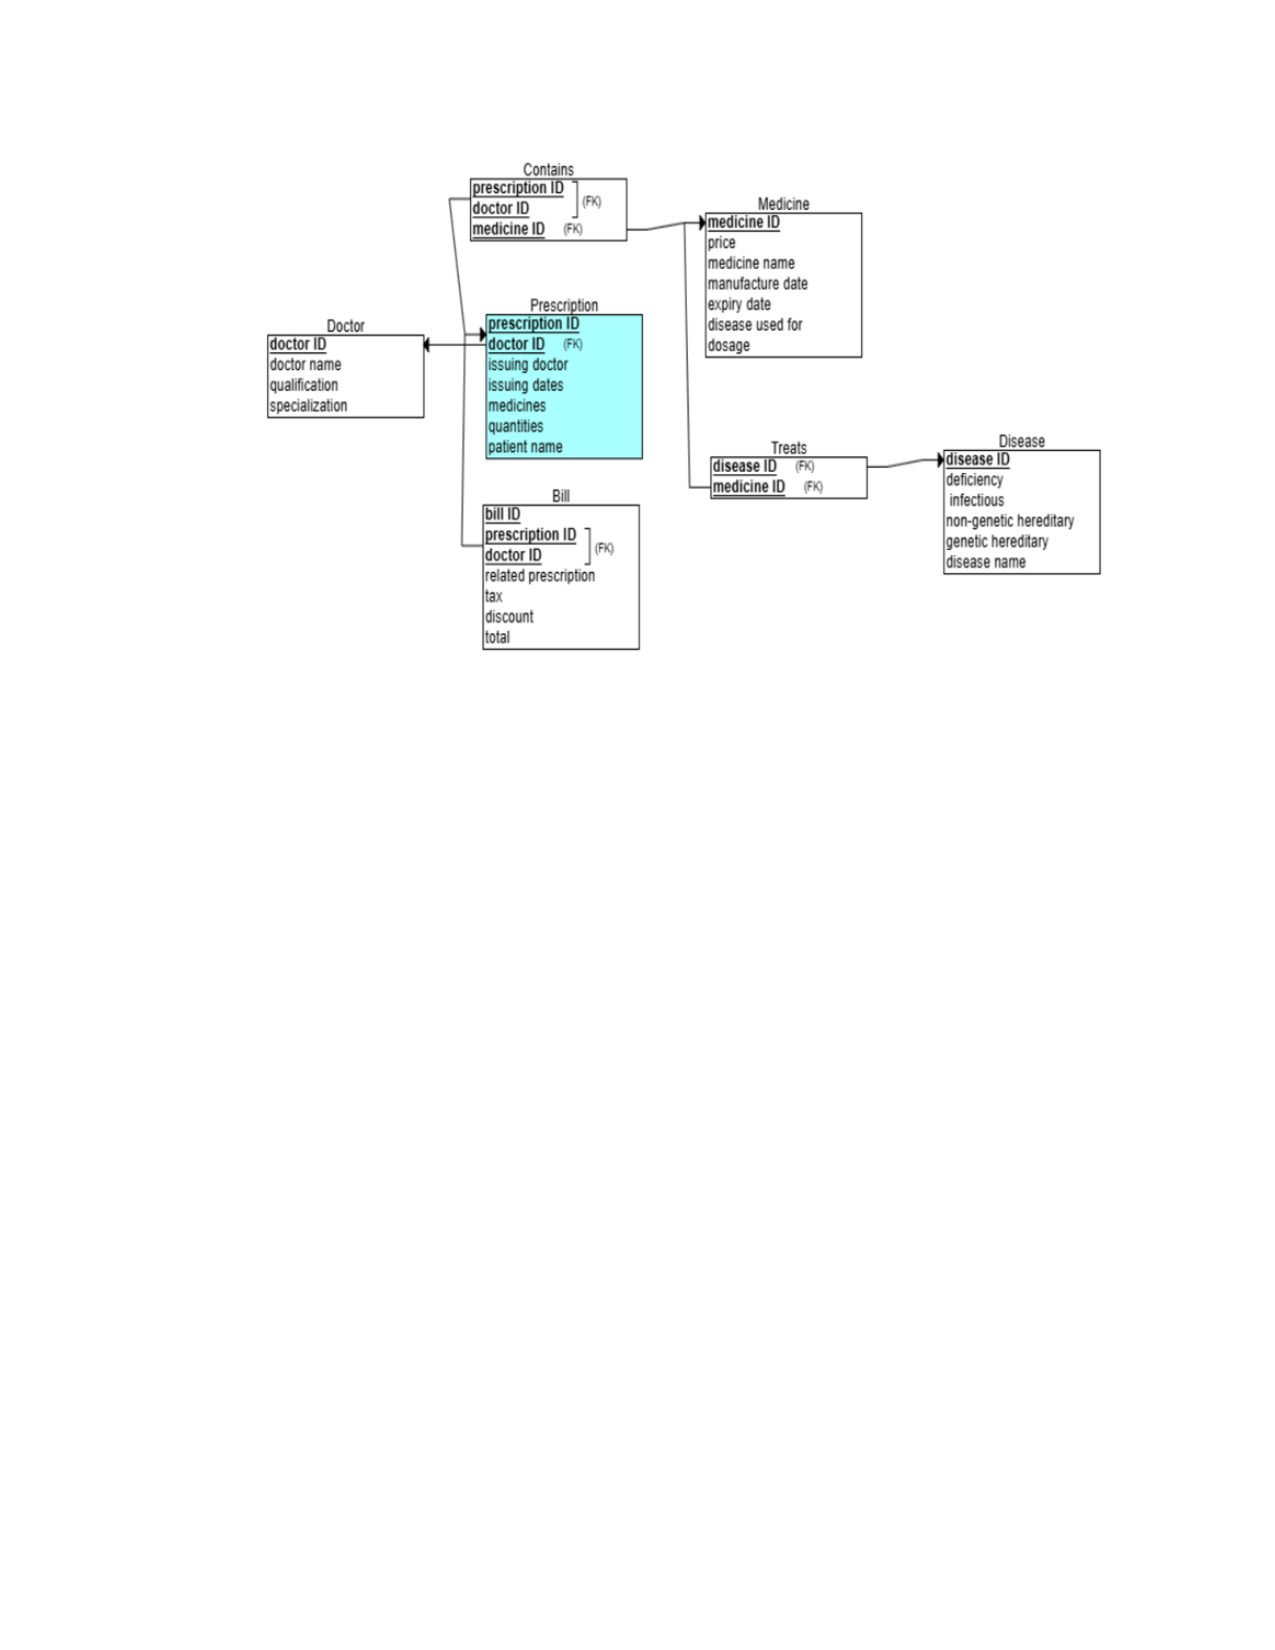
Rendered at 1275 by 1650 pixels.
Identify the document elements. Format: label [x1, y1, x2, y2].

picture [150, 150, 1168, 693]
